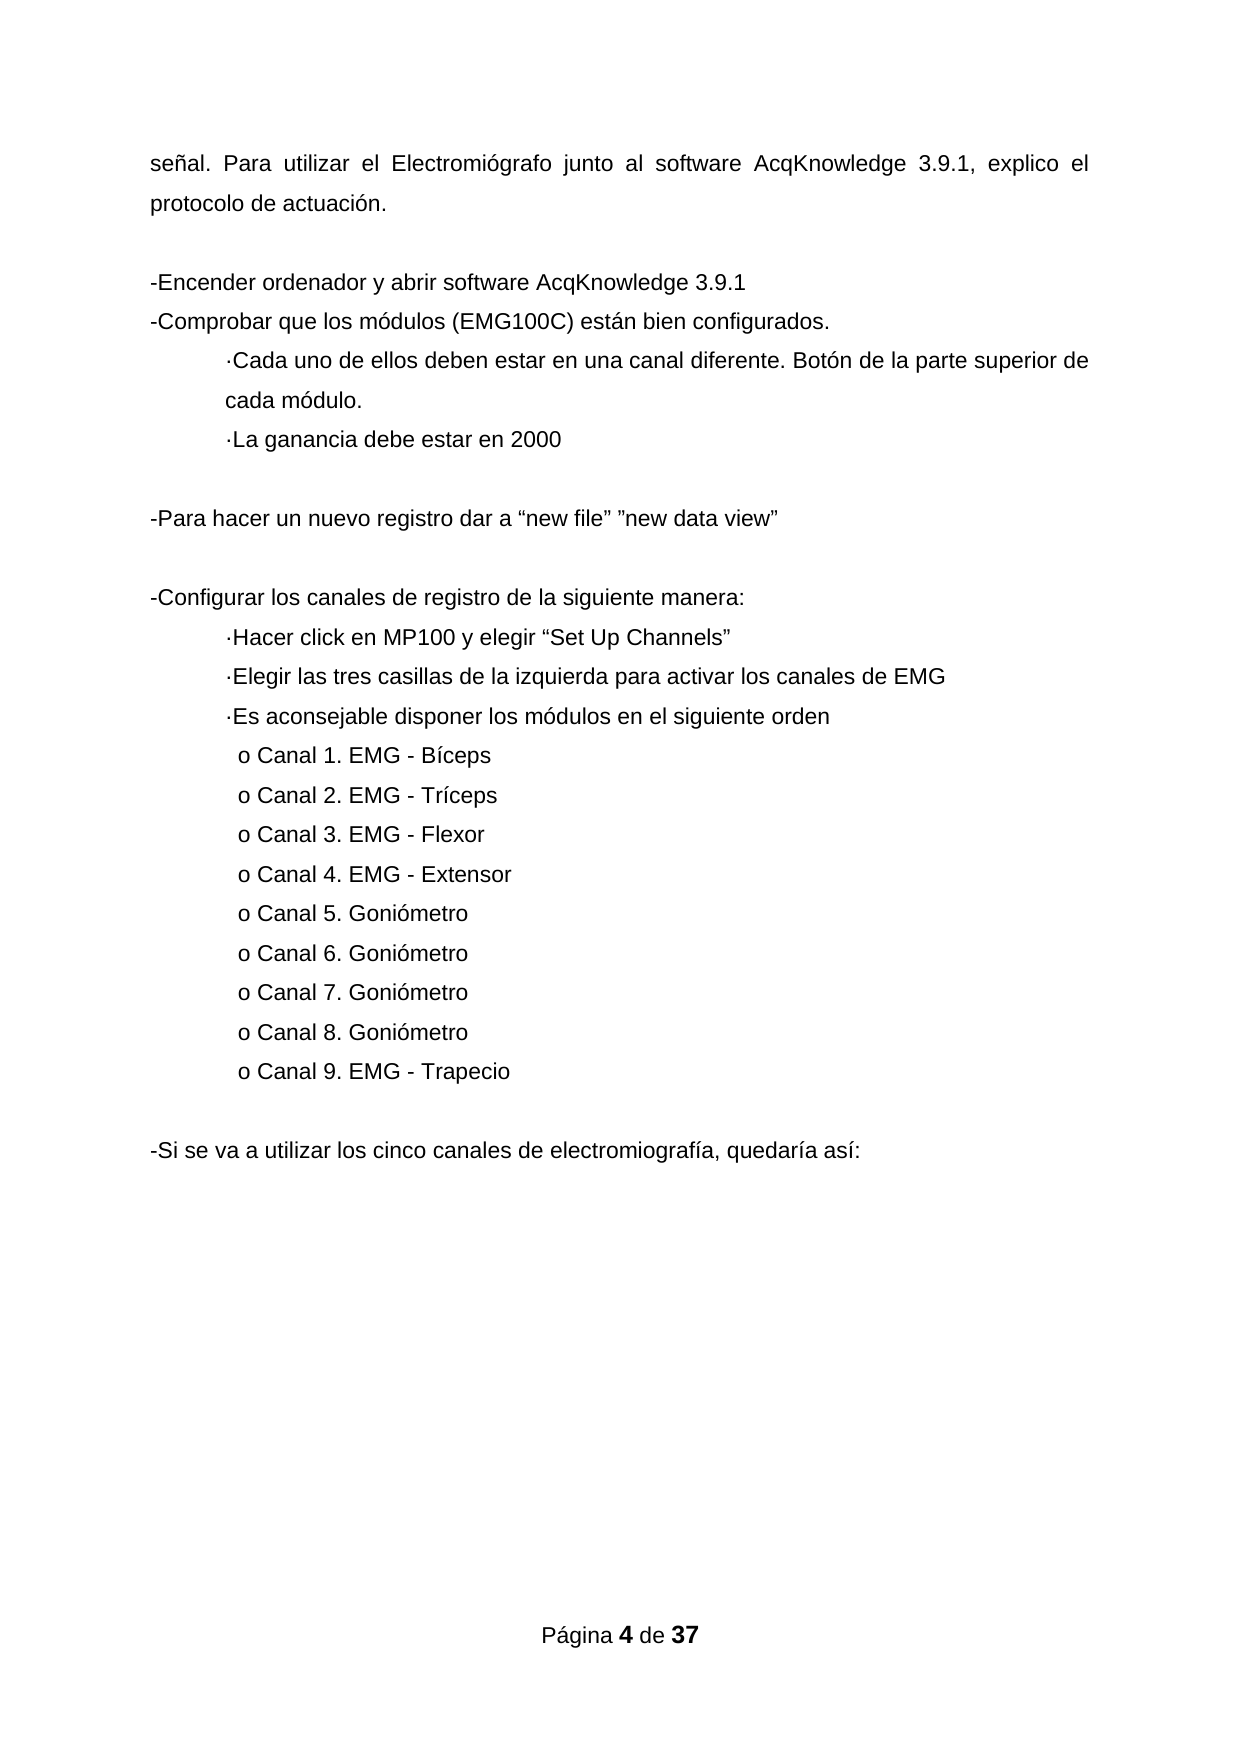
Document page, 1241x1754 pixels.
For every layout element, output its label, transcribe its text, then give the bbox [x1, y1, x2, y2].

text -Comprobar que los módulos (EMG100C) están bien configurados. [150, 308, 1090, 334]
text -Para hacer un nuevo registro dar a “new file” ”new data view” [150, 505, 1090, 532]
text o Canal 9. EMG - Trapecio [225, 1058, 1090, 1084]
text -Configurar los canales de registro de la siguiente manera: [150, 584, 1090, 611]
text ·Cada uno de ellos deben estar en una canal diferente. Botón de la parte superior de cada módulo. [225, 347, 1090, 413]
text o Canal 8. Goniómetro [225, 1018, 1090, 1045]
text o Canal 6. Goniómetro [225, 939, 1090, 966]
text o Canal 3. EMG - Flexor [225, 821, 1090, 847]
text o Canal 4. EMG - Extensor [225, 861, 1090, 887]
text o Canal 5. Goniómetro [225, 900, 1090, 926]
text señal. Para utilizar el Electromiógrafo junto al software AcqKnowledge 3.9.1, explico el protocolo de actuación. [150, 150, 1090, 216]
text ·Elegir las tres casillas de la izquierda para activar los canales de EMG [150, 663, 1090, 689]
text ·Es aconsejable disponer los módulos en el siguiente orden [150, 703, 1090, 729]
text o Canal 7. Goniómetro [225, 979, 1090, 1005]
text ·La ganancia debe estar en 2000 [150, 426, 1090, 453]
text -Encender ordenador y abrir software AcqKnowledge 3.9.1 [150, 268, 1090, 295]
text -Si se va a utilizar los cinco canales de electromiografía, quedaría así: [150, 1137, 1090, 1163]
text o Canal 1. EMG - Bíceps [150, 742, 1090, 768]
text o Canal 2. EMG - Tríceps [150, 782, 1090, 808]
text ·Hacer click en MP100 y elegir “Set Up Channels” [150, 624, 1090, 650]
